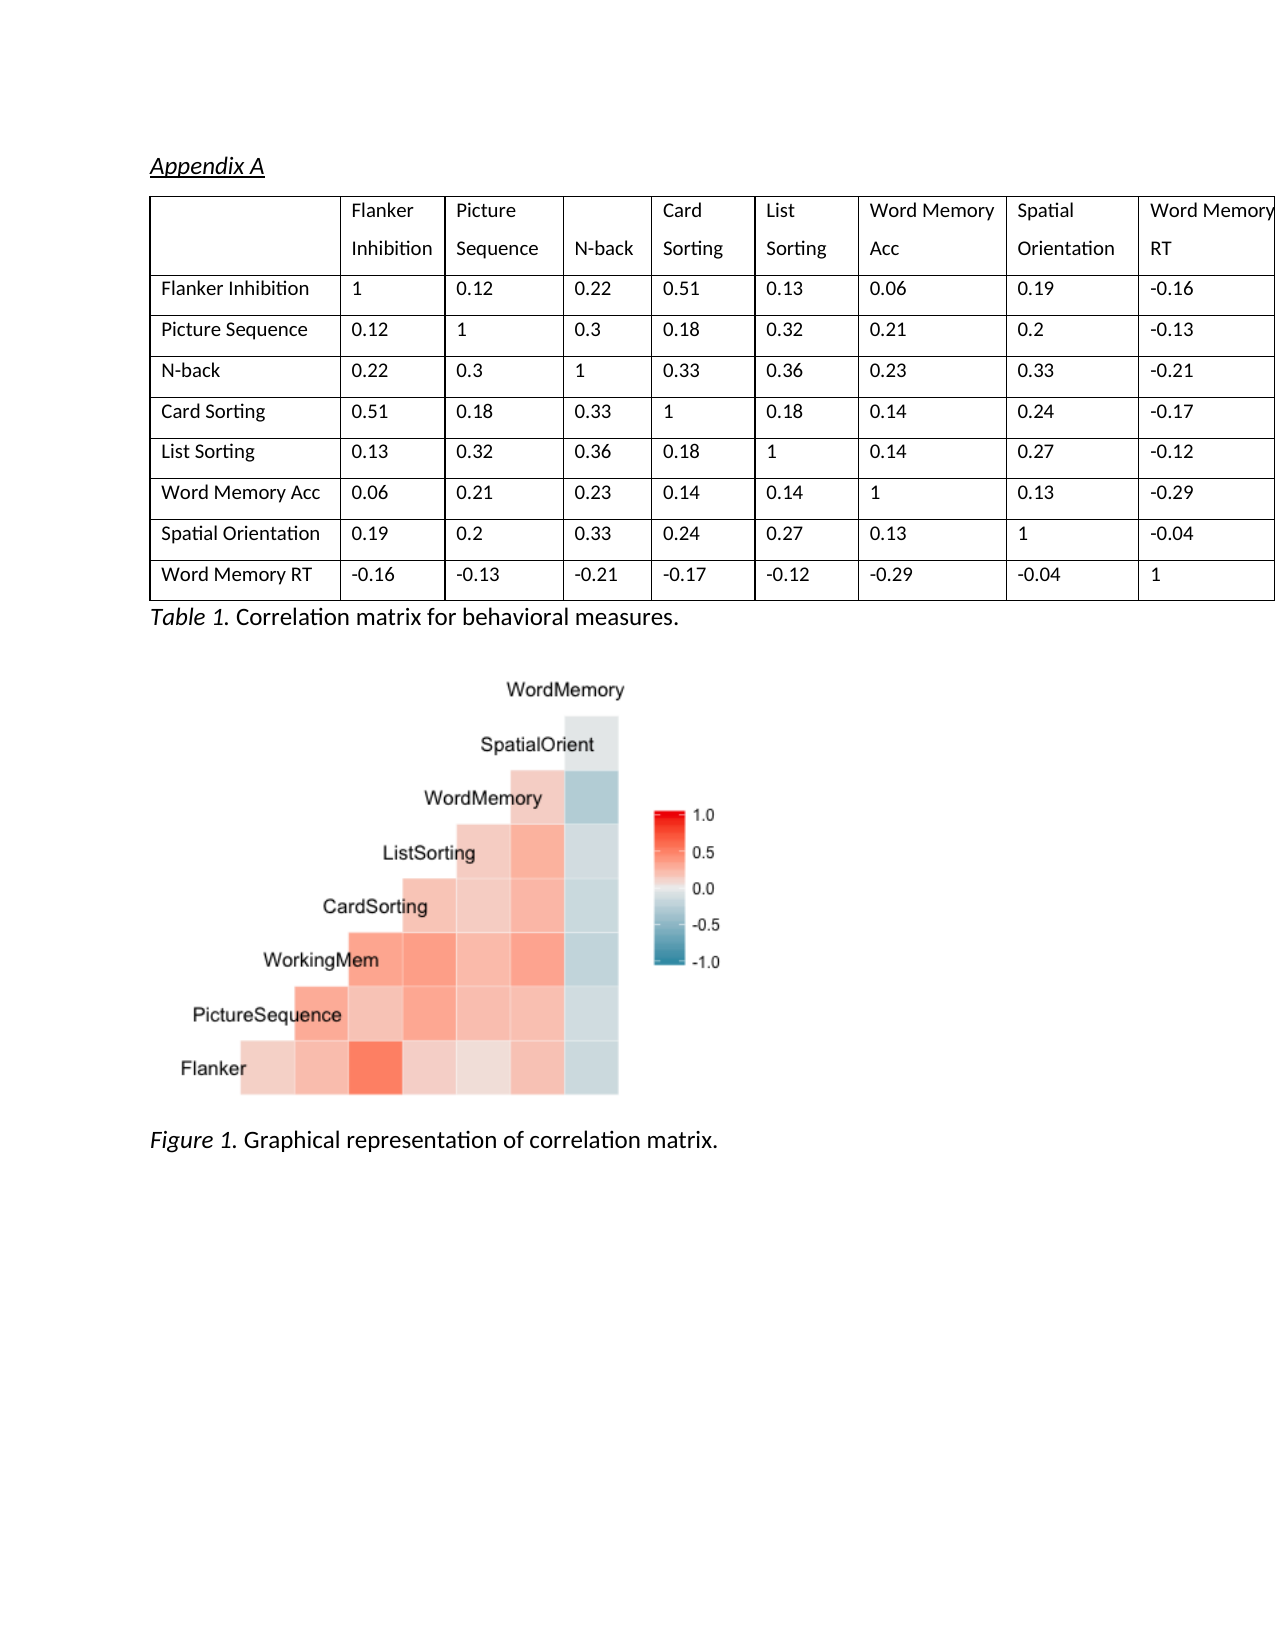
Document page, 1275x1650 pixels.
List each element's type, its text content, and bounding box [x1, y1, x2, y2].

table_header Picture Sequence [446, 197, 563, 274]
table_cell 0.33 [564, 398, 651, 437]
table_header Card Sorting [652, 197, 754, 274]
table_cell 0.21 [859, 316, 1006, 356]
table_cell 0.13 [859, 520, 1006, 560]
table_cell 0.23 [564, 479, 651, 519]
table_cell -0.12 [1139, 439, 1274, 478]
table_cell 0.27 [1007, 439, 1138, 478]
table_cell N-back [151, 357, 340, 397]
table_header Flanker Inhibition [341, 197, 444, 274]
table_cell Flanker Inhibition [151, 276, 340, 315]
table_cell 0.19 [1007, 276, 1138, 315]
table_cell -0.17 [1139, 398, 1274, 437]
table_header Spatial Orientation [1007, 197, 1138, 274]
table_cell 1 [652, 398, 754, 437]
table_cell List Sorting [151, 439, 340, 478]
table_cell 0.18 [652, 439, 754, 478]
table_cell 0.22 [341, 357, 444, 397]
table_cell -0.04 [1139, 520, 1274, 560]
table_header [151, 197, 340, 274]
table_cell -0.16 [341, 561, 444, 600]
table_cell Picture Sequence [151, 316, 340, 356]
text Appendix A [150, 150, 1125, 181]
table_cell 1 [1139, 561, 1274, 600]
table_cell 0.2 [446, 520, 563, 560]
table_cell -0.21 [1139, 357, 1274, 397]
table_cell 0.14 [756, 479, 858, 519]
table_cell 0.36 [564, 439, 651, 478]
table_cell 0.21 [446, 479, 563, 519]
table_cell 0.2 [1007, 316, 1138, 356]
table_cell -0.17 [652, 561, 754, 600]
text Figure 1. Graphical representation of correlation matrix. [150, 1124, 1125, 1155]
table_cell -0.12 [756, 561, 858, 600]
table_cell -0.13 [446, 561, 563, 600]
table_cell 0.3 [446, 357, 563, 397]
table_cell 0.3 [564, 316, 651, 356]
table_cell 0.13 [341, 439, 444, 478]
table_cell 0.06 [859, 276, 1006, 315]
table_cell 0.12 [446, 276, 563, 315]
table_cell 0.51 [652, 276, 754, 315]
table_header N-back [564, 197, 651, 274]
table_cell 0.24 [652, 520, 754, 560]
table_cell 0.18 [652, 316, 754, 356]
table_cell Card Sorting [151, 398, 340, 437]
table_cell 0.24 [1007, 398, 1138, 437]
picture [150, 647, 762, 1110]
table_cell -0.21 [564, 561, 651, 600]
table_cell 0.36 [756, 357, 858, 397]
table_cell 0.13 [1007, 479, 1138, 519]
table_cell 0.33 [564, 520, 651, 560]
table_cell 0.18 [756, 398, 858, 437]
table_cell -0.16 [1139, 276, 1274, 315]
table_cell 0.19 [341, 520, 444, 560]
table_header Word Memory RT [1139, 197, 1274, 274]
table_cell 0.06 [341, 479, 444, 519]
table_cell Word Memory RT [151, 561, 340, 600]
text Table 1. Correlation matrix for behavioral measures. [150, 601, 1125, 632]
table_cell 0.32 [756, 316, 858, 356]
table_cell 0.33 [1007, 357, 1138, 397]
table_cell 1 [564, 357, 651, 397]
table_cell 0.14 [859, 439, 1006, 478]
table_cell -0.13 [1139, 316, 1274, 356]
table_header Word Memory Acc [859, 197, 1006, 274]
table_cell 0.23 [859, 357, 1006, 397]
table_cell 0.12 [341, 316, 444, 356]
table_cell 0.33 [652, 357, 754, 397]
table_cell Word Memory Acc [151, 479, 340, 519]
table_cell -0.29 [1139, 479, 1274, 519]
table_cell Spatial Orientation [151, 520, 340, 560]
table_cell 0.14 [652, 479, 754, 519]
table_cell 0.13 [756, 276, 858, 315]
table_cell 0.22 [564, 276, 651, 315]
table_header List Sorting [756, 197, 858, 274]
table_cell 1 [756, 439, 858, 478]
table_cell 0.14 [859, 398, 1006, 437]
table_cell 1 [859, 479, 1006, 519]
table_cell 0.27 [756, 520, 858, 560]
table_cell 0.32 [446, 439, 563, 478]
table_cell 0.51 [341, 398, 444, 437]
table_cell -0.29 [859, 561, 1006, 600]
table_cell 1 [446, 316, 563, 356]
table_cell 1 [1007, 520, 1138, 560]
table_cell -0.04 [1007, 561, 1138, 600]
table_cell 0.18 [446, 398, 563, 437]
table_cell 1 [341, 276, 444, 315]
